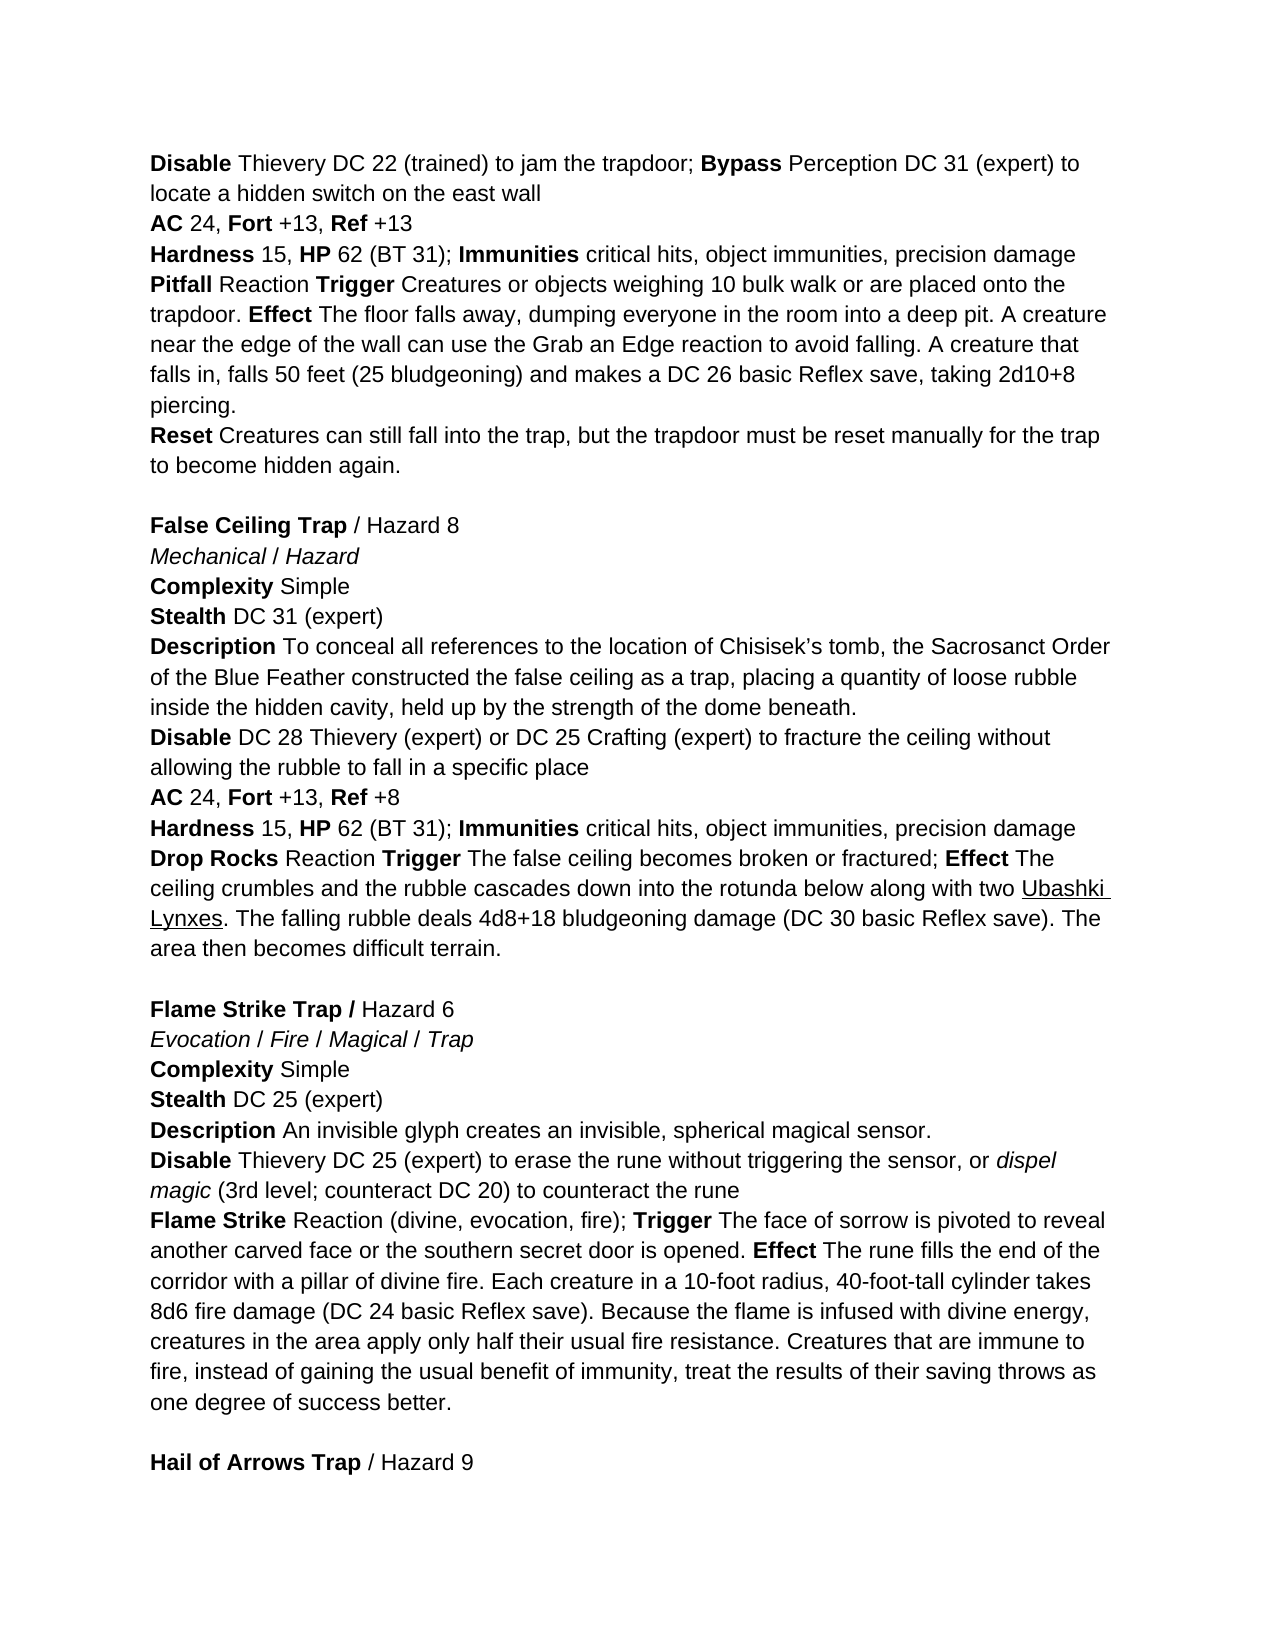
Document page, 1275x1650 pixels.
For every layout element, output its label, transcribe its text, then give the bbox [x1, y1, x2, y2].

text AC 24, Fort +13, Ref +13 [150, 210, 1125, 237]
text Complexity Simple [150, 1056, 1125, 1083]
text Flame Strike Reaction (divine, evocation, fire); Trigger The face of sorrow is pivoted to reveal another carved face or the southern secret door is opened. Effect The rune fills the end of the corridor with a pillar of divine fire. Each creature in a 10-foot radius, 40-foot-tall cylinder takes 8d6 fire damage (DC 24 basic Reflex save). Because the flame is infused with divine energy, creatures in the area apply only half their usual fire resistance. Creatures that are immune to fire, instead of gaining the usual benefit of immunity, treat the results of their saving throws as one degree of success better. [150, 1207, 1125, 1415]
text Disable Thievery DC 22 (trained) to jam the trapdoor; Bypass Perception DC 31 (expert) to locate a hidden switch on the east wall [150, 150, 1125, 207]
text Hardness 15, HP 62 (BT 31); Immunities critical hits, object immunities, precision damage [150, 241, 1125, 267]
text Flame Strike Trap / Hazard 6 [150, 996, 1125, 1022]
text Disable DC 28 Thievery (expert) or DC 25 Crafting (expert) to fracture the ceiling without allowing the rubble to fall in a specific place [150, 724, 1125, 781]
text Description An invisible glyph creates an invisible, spherical magical sensor. [150, 1117, 1125, 1143]
text Pitfall Reaction Trigger Creatures or objects weighing 10 bulk walk or are placed onto the trapdoor. Effect The floor falls away, dumping everyone in the room into a deep pit. A creature near the edge of the wall can use the Grab an Edge reaction to avoid falling. A creature that falls in, falls 50 feet (25 bludgeoning) and makes a DC 26 basic Reflex save, taking 2d10+8 piercing. [150, 271, 1125, 418]
text Hardness 15, HP 62 (BT 31); Immunities critical hits, object immunities, precision damage [150, 814, 1125, 841]
text AC 24, Fort +13, Ref +8 [150, 784, 1125, 811]
text Drop Rocks Reaction Trigger The false ceiling becomes broken or fractured; Effect The ceiling crumbles and the rubble cascades down into the rotunda below along with two Ubashki Lynxes. The falling rubble deals 4d8+18 bludgeoning damage (DC 30 basic Reflex save). The area then becomes difficult terrain. [150, 845, 1125, 962]
text Hail of Arrows Trap / Hazard 9 [150, 1449, 1125, 1475]
text Description To conceal all references to the location of Chisisek’s tomb, the Sacrosanct Order of the Blue Feather constructed the false ceiling as a trap, placing a quantity of loose rubble inside the hidden cavity, held up by the strength of the dome beneath. [150, 633, 1125, 720]
text Stealth DC 31 (expert) [150, 603, 1125, 629]
text Stealth DC 25 (expert) [150, 1086, 1125, 1113]
text Reset Creatures can still fall into the trap, but the trapdoor must be reset manually for the trap to become hidden again. [150, 422, 1125, 478]
text Mechanical / Hazard [150, 543, 1125, 569]
text Complexity Simple [150, 573, 1125, 599]
text Disable Thievery DC 25 (expert) to erase the rune without triggering the sensor, or dispel magic (3rd level; counteract DC 20) to counteract the rune [150, 1147, 1125, 1203]
text False Ceiling Trap / Hazard 8 [150, 512, 1125, 539]
text Evocation / Fire / Magical / Trap [150, 1026, 1125, 1052]
